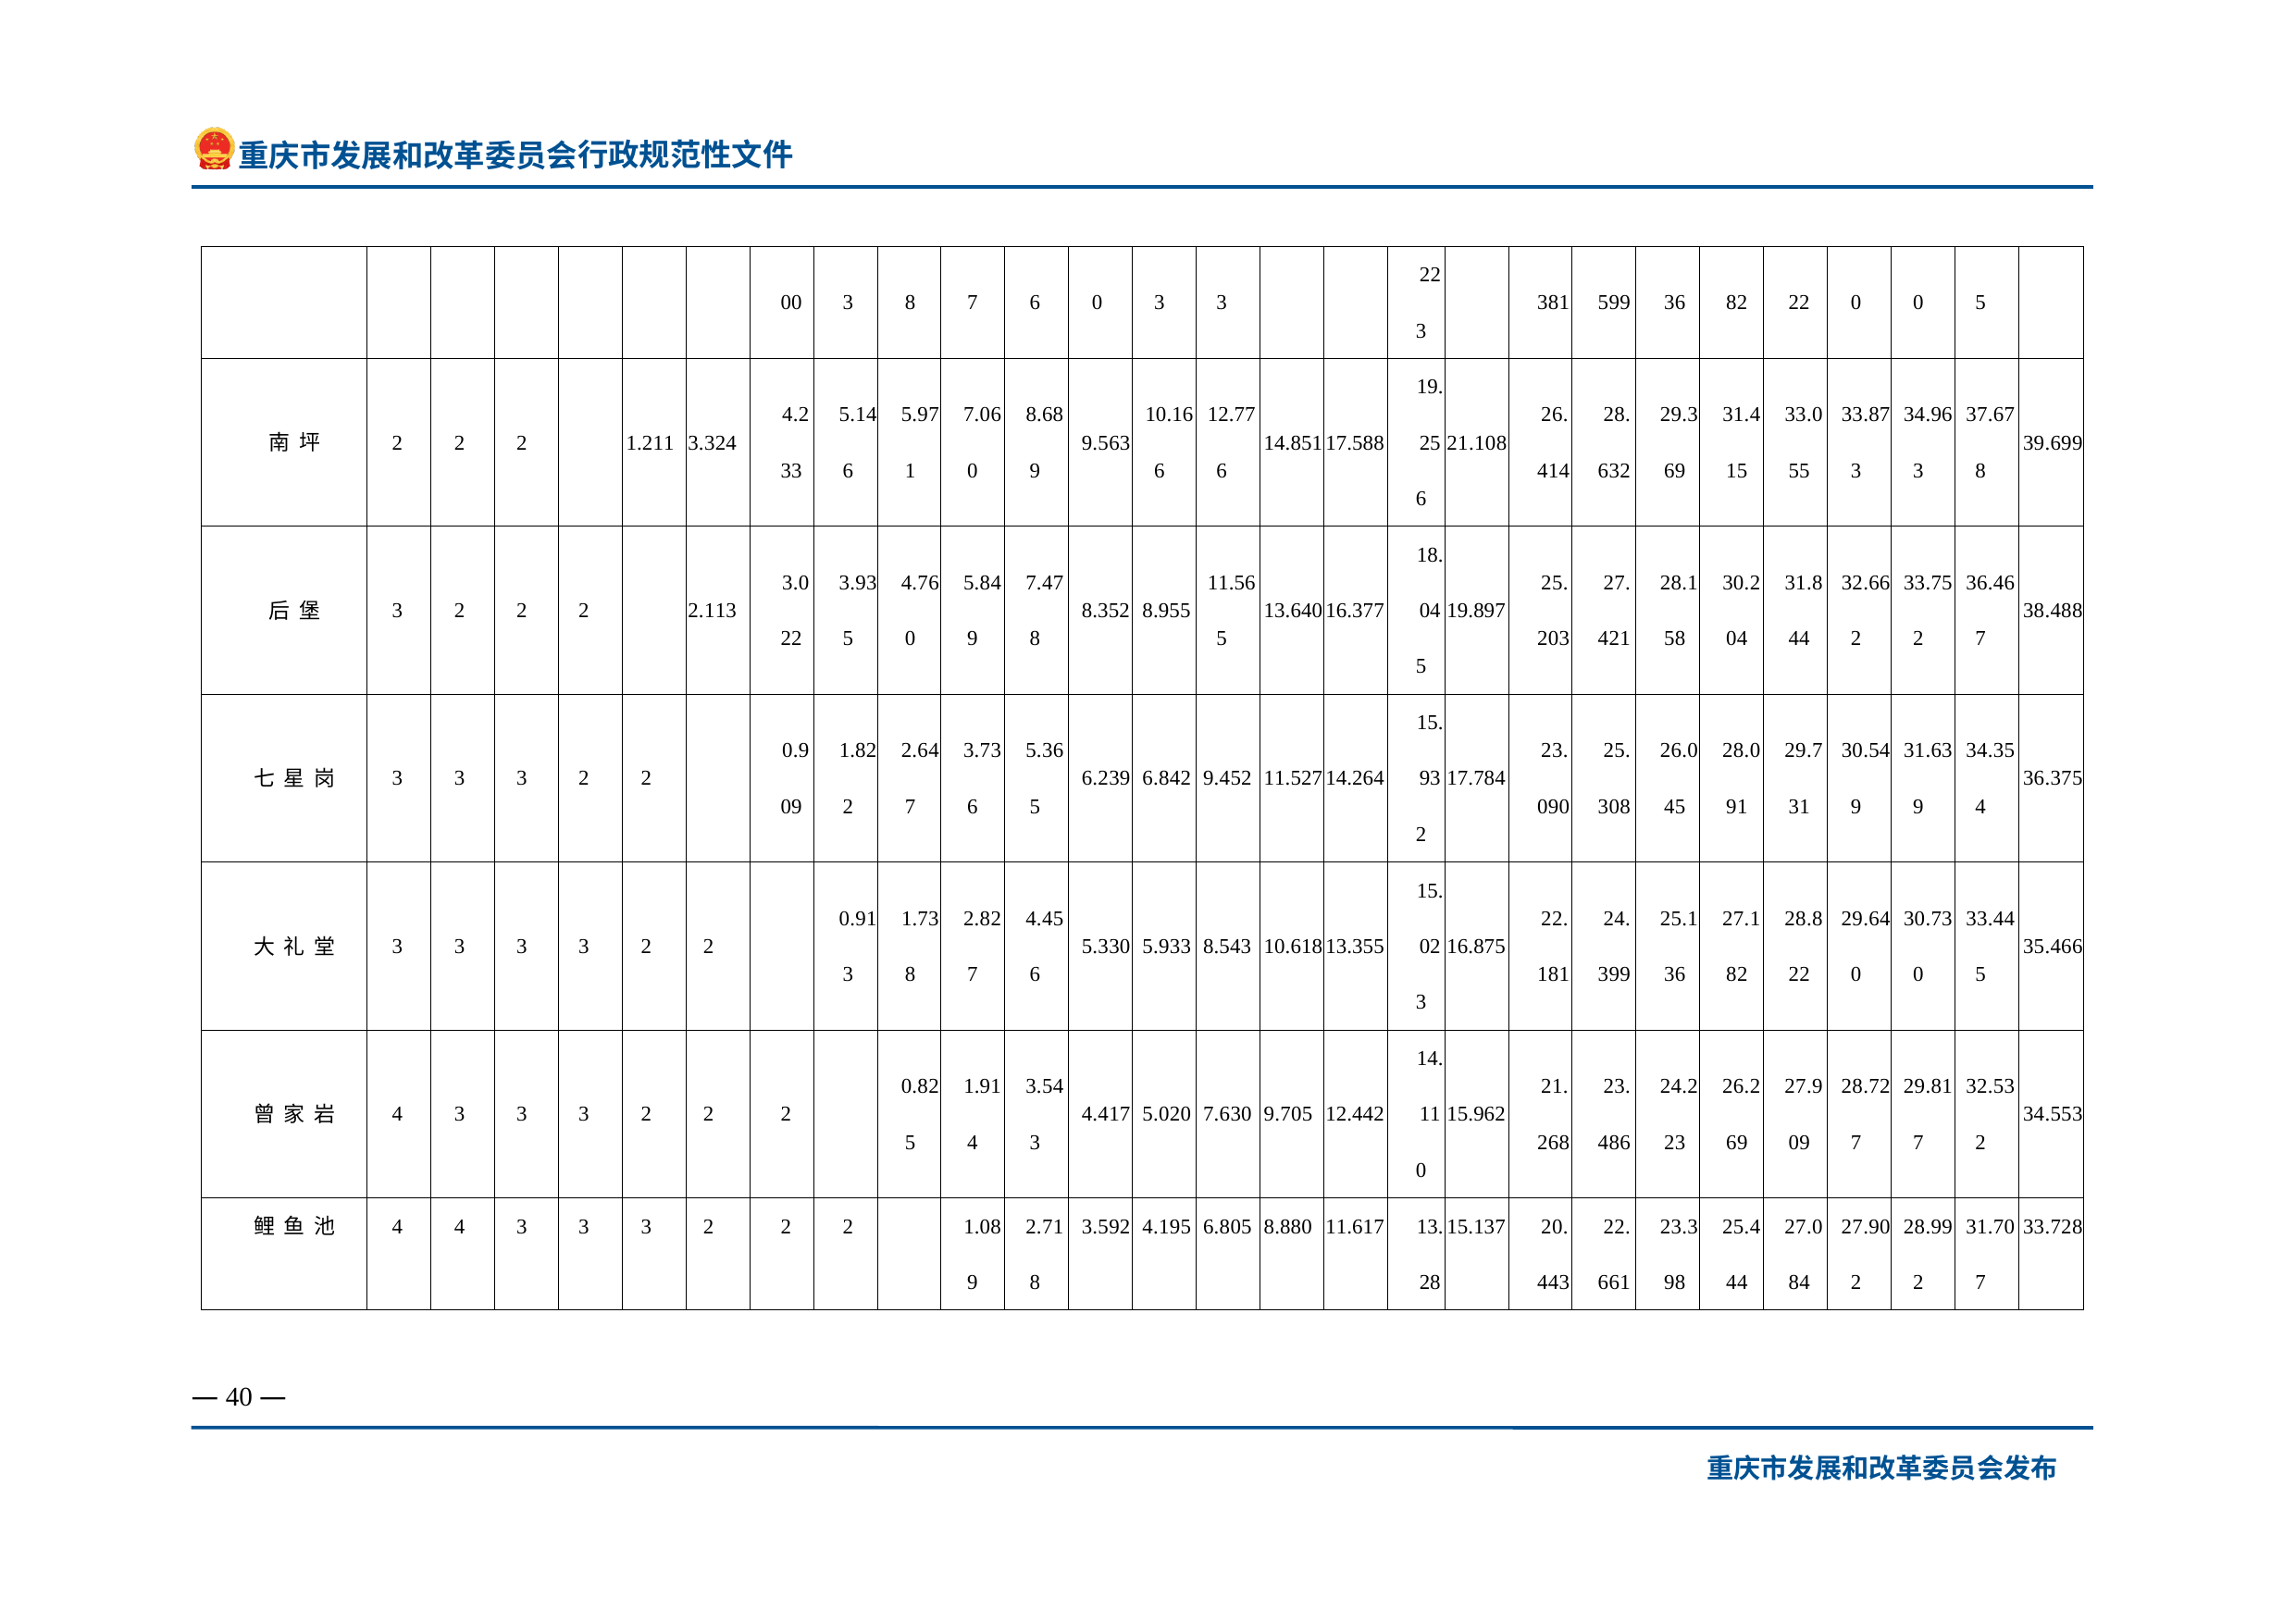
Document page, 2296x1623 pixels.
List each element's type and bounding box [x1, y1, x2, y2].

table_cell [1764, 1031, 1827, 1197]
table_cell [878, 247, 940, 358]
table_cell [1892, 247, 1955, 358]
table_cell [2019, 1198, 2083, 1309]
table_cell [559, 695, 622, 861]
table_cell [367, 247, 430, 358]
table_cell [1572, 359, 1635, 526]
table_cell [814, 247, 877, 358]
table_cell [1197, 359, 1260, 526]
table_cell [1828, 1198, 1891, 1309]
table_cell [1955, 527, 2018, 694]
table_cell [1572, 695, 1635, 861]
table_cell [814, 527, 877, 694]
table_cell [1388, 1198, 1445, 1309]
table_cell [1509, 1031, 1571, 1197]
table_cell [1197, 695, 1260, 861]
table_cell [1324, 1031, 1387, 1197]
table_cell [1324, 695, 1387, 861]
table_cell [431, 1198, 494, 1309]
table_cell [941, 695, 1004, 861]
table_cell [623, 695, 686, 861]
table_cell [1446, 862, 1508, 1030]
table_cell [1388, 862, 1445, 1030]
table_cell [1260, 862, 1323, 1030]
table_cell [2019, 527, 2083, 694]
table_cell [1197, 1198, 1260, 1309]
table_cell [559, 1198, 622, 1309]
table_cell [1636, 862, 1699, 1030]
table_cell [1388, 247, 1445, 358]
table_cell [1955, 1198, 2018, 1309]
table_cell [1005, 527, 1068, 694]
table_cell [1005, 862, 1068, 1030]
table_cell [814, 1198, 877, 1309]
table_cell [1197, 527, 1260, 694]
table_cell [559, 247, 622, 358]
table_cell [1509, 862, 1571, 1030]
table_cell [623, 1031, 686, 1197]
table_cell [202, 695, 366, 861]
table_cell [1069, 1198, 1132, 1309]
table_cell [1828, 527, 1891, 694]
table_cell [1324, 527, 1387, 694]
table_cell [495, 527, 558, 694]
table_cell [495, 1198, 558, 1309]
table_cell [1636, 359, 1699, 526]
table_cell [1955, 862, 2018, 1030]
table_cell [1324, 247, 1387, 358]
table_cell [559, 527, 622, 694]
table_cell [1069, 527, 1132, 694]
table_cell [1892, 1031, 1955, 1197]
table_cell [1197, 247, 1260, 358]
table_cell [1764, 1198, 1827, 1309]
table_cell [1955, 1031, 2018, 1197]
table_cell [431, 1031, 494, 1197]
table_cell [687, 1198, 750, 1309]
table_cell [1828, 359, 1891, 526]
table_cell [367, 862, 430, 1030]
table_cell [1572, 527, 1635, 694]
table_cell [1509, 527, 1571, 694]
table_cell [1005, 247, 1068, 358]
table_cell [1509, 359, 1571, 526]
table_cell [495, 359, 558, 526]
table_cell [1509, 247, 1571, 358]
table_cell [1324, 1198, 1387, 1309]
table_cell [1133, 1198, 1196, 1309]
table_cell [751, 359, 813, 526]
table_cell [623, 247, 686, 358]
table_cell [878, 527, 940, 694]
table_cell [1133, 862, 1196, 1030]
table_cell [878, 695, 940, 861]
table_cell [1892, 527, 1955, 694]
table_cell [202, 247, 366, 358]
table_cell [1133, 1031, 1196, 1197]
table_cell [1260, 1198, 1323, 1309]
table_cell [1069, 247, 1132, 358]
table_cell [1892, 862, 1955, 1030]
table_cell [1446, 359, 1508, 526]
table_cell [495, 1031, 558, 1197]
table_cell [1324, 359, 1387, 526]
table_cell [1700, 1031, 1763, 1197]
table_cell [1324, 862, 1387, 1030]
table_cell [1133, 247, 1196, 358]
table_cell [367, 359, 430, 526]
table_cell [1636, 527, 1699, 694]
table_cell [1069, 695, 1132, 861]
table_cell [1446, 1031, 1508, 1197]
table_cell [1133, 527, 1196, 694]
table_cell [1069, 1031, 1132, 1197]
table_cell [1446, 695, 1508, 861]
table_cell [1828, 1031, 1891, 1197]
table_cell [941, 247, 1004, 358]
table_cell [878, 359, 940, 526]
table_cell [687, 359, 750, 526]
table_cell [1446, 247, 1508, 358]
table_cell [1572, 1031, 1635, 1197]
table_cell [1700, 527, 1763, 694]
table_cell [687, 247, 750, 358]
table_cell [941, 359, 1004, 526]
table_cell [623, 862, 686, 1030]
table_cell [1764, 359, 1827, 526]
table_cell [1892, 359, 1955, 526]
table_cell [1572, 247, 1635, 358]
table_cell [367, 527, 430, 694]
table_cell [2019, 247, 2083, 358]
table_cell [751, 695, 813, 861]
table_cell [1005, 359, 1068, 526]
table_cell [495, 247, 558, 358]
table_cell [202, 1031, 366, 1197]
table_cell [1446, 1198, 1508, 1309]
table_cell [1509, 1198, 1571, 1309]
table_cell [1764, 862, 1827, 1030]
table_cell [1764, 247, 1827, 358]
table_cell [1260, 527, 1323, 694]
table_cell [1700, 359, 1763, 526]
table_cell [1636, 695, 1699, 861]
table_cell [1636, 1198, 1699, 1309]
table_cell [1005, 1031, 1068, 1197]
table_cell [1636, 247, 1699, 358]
picture [191, 126, 239, 173]
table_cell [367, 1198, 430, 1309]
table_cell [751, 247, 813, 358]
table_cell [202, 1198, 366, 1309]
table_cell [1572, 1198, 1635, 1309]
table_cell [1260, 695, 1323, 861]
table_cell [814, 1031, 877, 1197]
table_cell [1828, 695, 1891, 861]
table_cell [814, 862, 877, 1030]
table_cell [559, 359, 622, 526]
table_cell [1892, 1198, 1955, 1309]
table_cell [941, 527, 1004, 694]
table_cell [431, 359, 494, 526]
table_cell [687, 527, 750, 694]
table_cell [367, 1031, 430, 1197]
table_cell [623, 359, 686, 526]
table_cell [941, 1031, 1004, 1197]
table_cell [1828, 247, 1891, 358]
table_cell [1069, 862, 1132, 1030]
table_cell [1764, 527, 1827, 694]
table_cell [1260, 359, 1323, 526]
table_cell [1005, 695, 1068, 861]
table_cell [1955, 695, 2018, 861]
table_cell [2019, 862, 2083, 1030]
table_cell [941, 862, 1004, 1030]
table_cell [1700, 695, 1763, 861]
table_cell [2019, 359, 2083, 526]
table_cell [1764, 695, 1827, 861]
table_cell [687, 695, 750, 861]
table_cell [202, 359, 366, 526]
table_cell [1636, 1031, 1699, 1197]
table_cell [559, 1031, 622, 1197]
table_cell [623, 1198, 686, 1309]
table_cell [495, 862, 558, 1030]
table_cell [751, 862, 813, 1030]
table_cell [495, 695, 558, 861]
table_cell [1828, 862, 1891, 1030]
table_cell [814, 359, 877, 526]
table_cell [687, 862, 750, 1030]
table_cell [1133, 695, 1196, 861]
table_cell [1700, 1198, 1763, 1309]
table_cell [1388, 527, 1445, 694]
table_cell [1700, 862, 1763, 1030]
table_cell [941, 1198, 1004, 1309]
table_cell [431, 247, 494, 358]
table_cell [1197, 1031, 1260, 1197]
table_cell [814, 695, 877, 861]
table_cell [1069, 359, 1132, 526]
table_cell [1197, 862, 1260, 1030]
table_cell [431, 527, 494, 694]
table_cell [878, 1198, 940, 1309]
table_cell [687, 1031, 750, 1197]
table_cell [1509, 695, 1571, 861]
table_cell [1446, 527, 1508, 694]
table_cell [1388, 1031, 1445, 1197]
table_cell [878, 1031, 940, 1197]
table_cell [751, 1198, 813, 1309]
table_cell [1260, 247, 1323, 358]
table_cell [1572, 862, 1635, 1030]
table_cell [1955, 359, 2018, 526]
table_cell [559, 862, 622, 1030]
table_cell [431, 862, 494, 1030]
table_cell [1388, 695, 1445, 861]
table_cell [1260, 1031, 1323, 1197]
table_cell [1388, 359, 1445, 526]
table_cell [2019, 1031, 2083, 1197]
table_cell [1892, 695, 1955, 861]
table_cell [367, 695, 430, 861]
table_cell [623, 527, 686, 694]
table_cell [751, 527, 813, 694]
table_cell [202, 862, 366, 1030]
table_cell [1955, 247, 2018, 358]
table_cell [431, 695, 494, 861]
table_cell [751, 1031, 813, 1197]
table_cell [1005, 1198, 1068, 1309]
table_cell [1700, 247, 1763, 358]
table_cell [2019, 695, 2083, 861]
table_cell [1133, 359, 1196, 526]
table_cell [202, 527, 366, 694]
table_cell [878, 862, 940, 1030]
